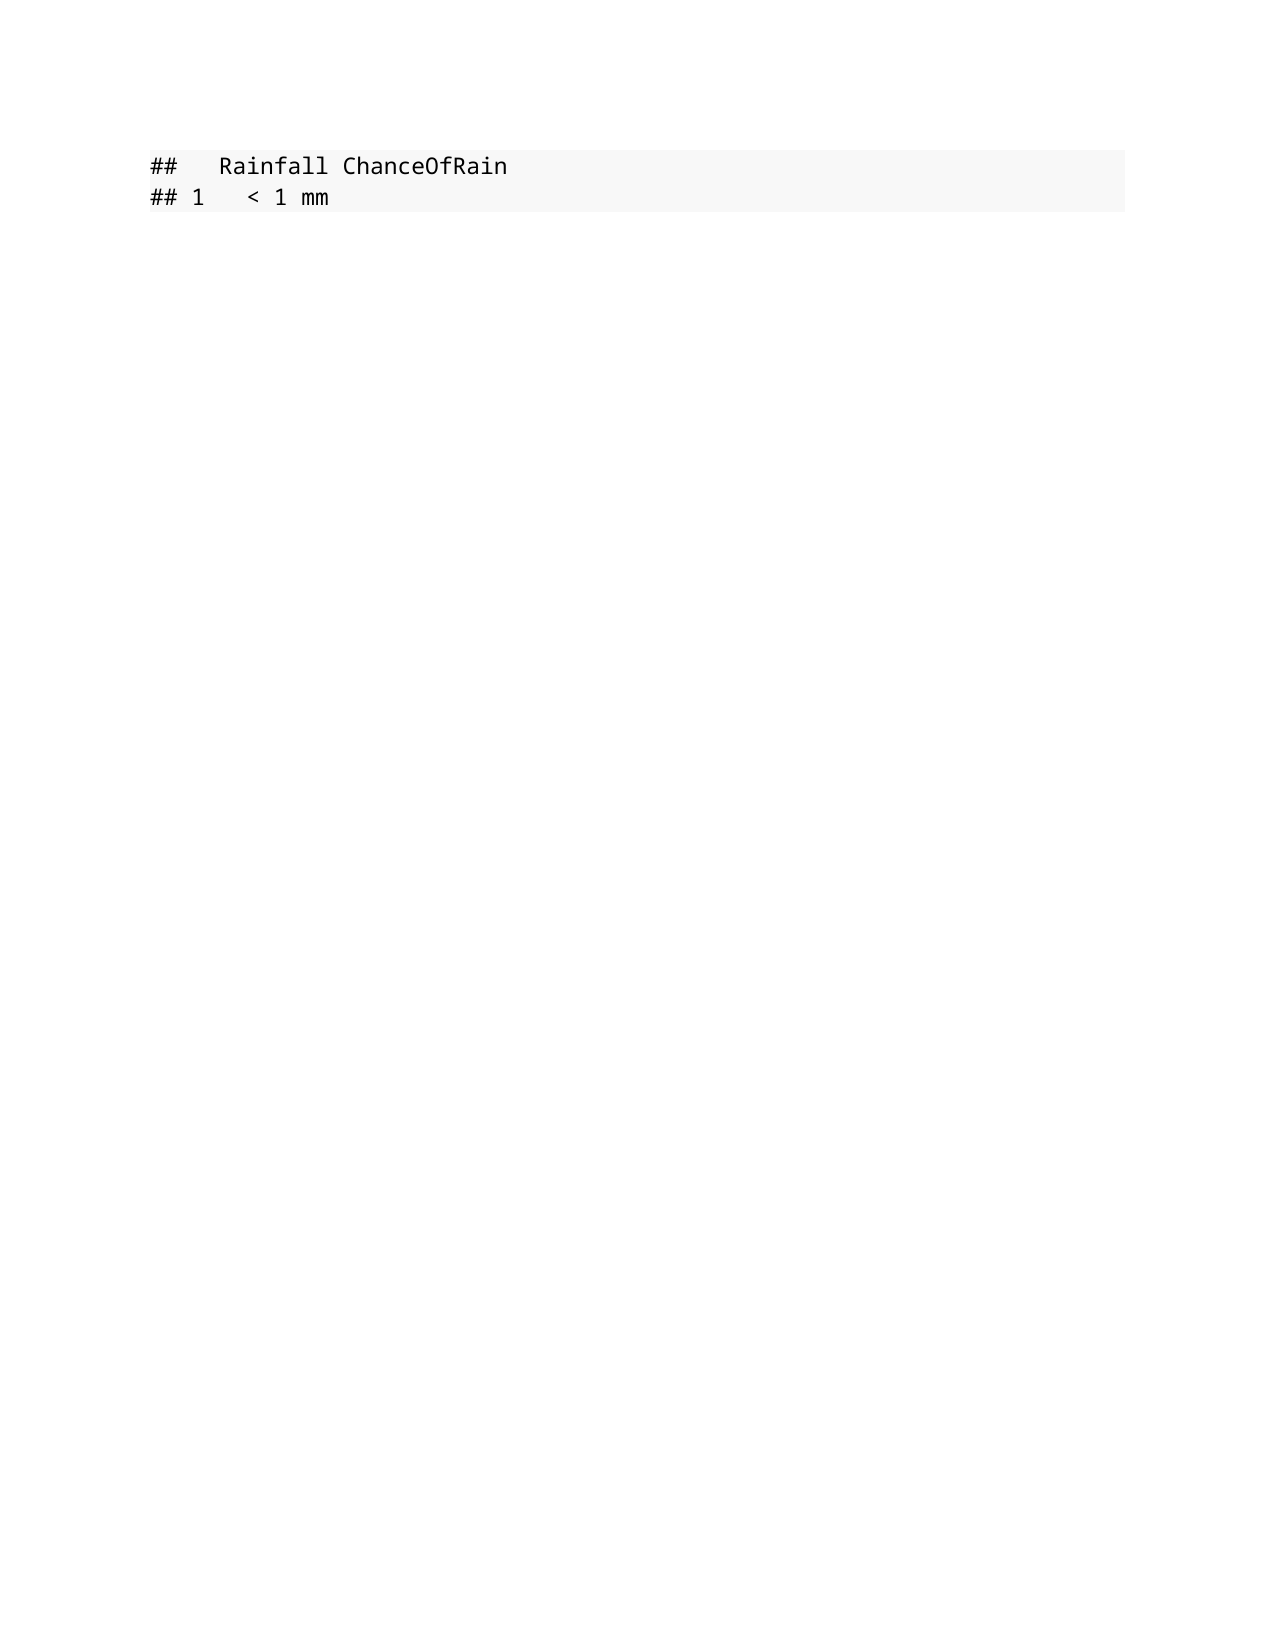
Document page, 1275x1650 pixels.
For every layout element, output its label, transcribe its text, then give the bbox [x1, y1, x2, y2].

text ## Rainfall ChanceOfRain ## 1 < 1 mm [150, 150, 1125, 212]
